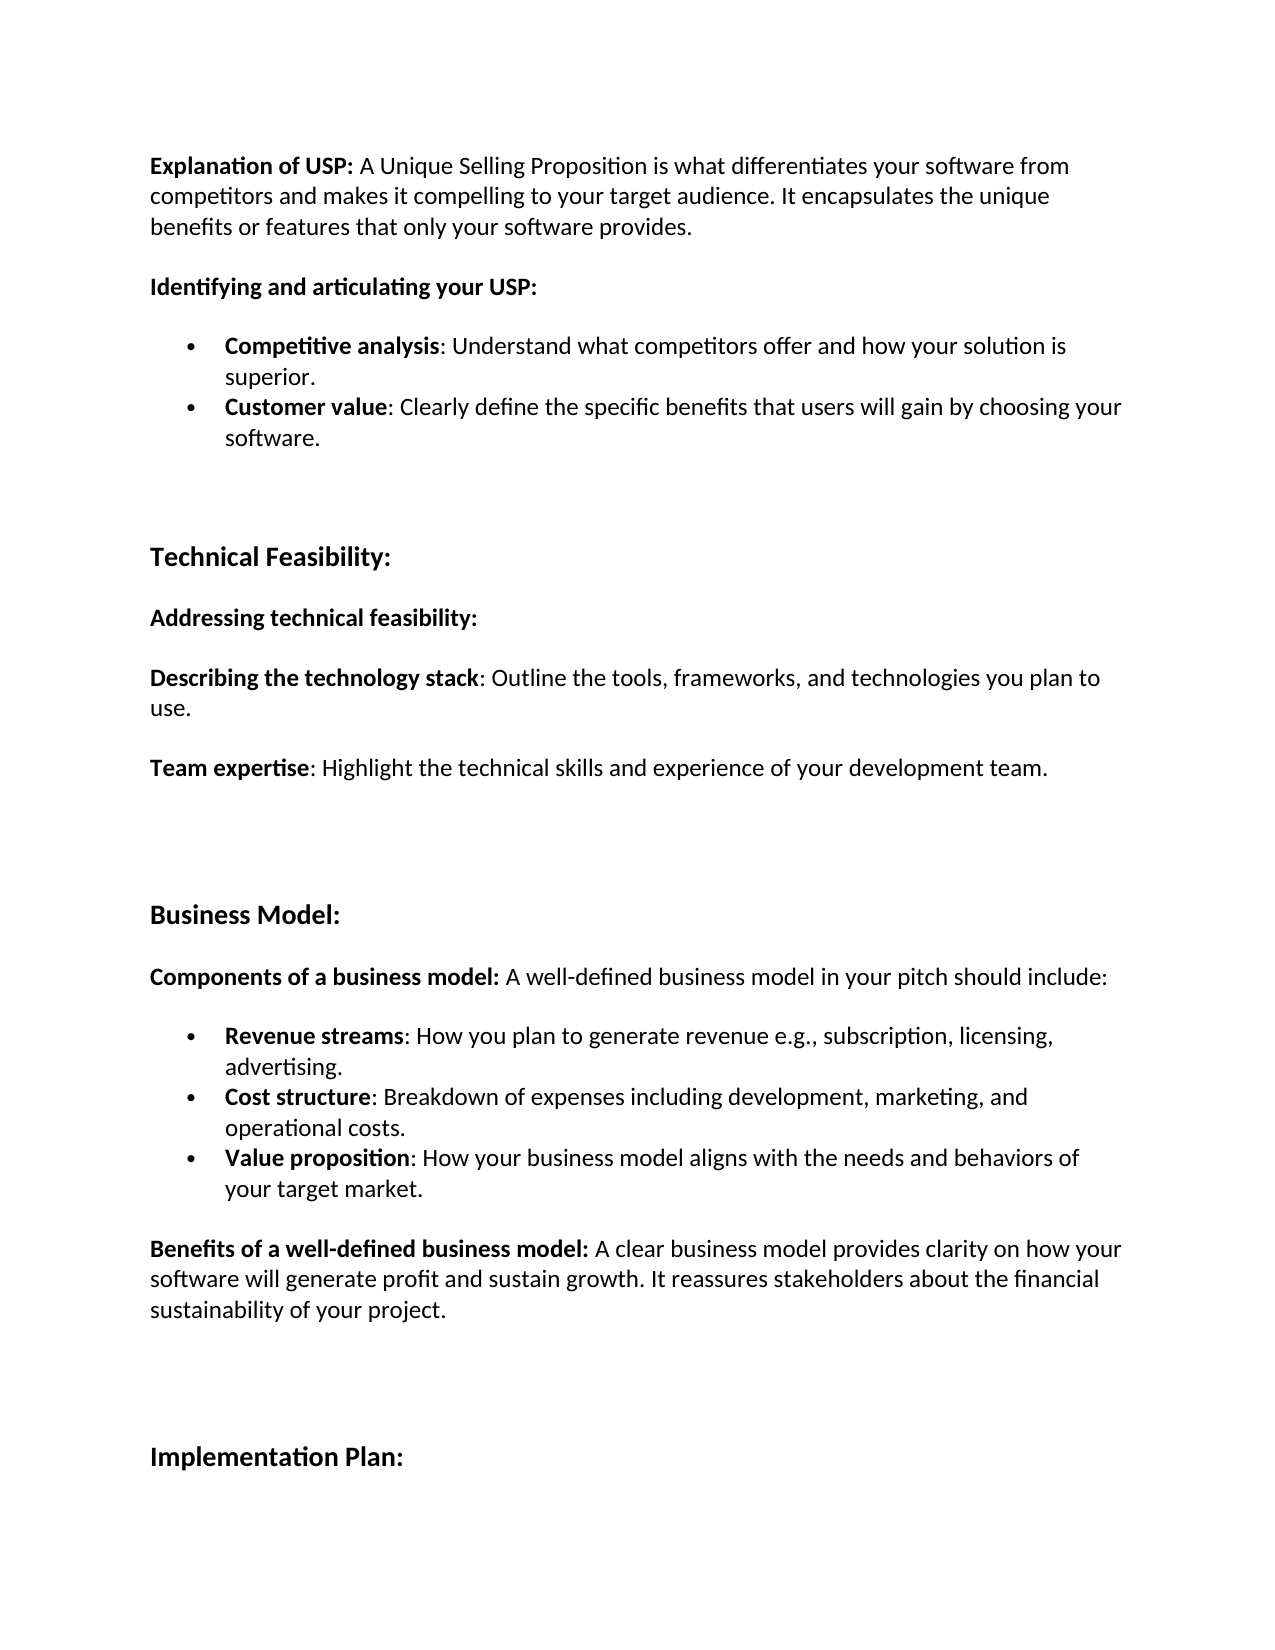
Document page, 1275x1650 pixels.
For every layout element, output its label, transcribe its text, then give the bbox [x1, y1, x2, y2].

text Business Model: [150, 897, 1125, 932]
text Implementation Plan: [150, 1439, 1125, 1473]
text Technical Feasibility: [150, 539, 1125, 573]
list Cost structure: Breakdown of expenses including development, marketing, and operational costs. [187, 1081, 1125, 1142]
list Value proposition: How your business model aligns with the needs and behaviors of your target market. [187, 1142, 1125, 1203]
text Team expertise: Highlight the technical skills and experience of your development team. [150, 752, 1125, 783]
text Benefits of a well-defined business model: A clear business model provides clarity on how your software will generate profit and sustain growth. It reassures stakeholders about the financial sustainability of your project. [150, 1233, 1125, 1324]
list Competitive analysis: Understand what competitors offer and how your solution is superior. [187, 330, 1125, 391]
list Customer value: Clearly define the specific benefits that users will gain by choosing your software. [187, 391, 1125, 452]
list Revenue streams: How you plan to generate revenue e.g., subscription, licensing, advertising. [187, 1020, 1125, 1081]
text Explanation of USP: A Unique Selling Proposition is what differentiates your software from competitors and makes it compelling to your target audience. It encapsulates the unique benefits or features that only your software provides. [150, 150, 1125, 242]
text Identifying and articulating your USP: [150, 271, 1125, 301]
text Describing the technology stack: Outline the tools, frameworks, and technologies you plan to use. [150, 662, 1125, 723]
text Addressing technical feasibility: [150, 602, 1125, 633]
text Components of a business model: A well-defined business model in your pitch should include: [150, 961, 1125, 991]
